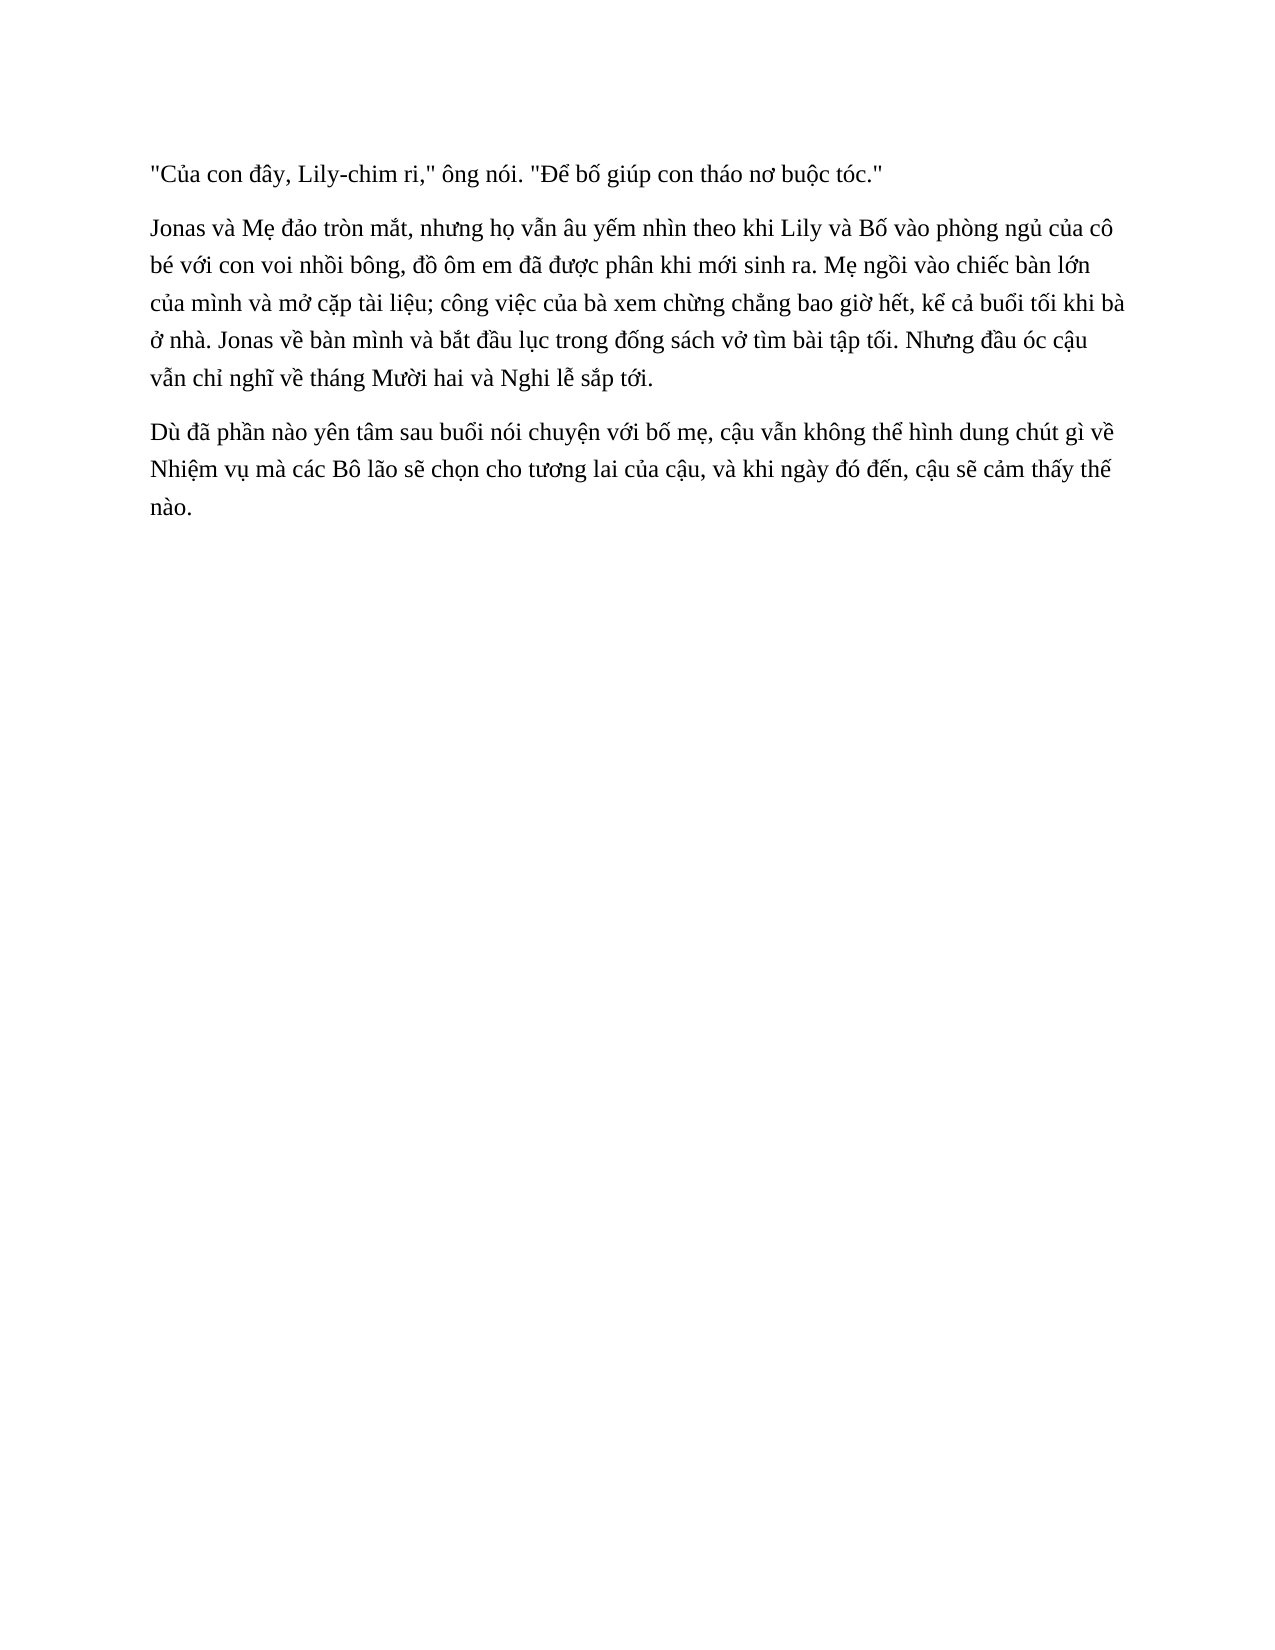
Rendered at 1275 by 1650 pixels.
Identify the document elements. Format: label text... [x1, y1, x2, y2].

text Jonas và Mẹ đảo tròn mắt, nhưng họ vẫn âu yếm nhìn theo khi Lily và Bố vào phòng ngủ của cô bé với con voi nhồi bông, đồ ôm em đã được phân khi mới sinh ra. Mẹ ngồi vào chiếc bàn lớn của mình và mở cặp tài liệu; công việc của bà xem chừng chẳng bao giờ hết, kể cả buổi tối khi bà ở nhà. Jonas về bàn mình và bắt đầu lục trong đống sách vở tìm bài tập tối. Nhưng đầu óc cậu vẫn chỉ nghĩ về tháng Mười hai và Nghi lễ sắp tới. [150, 204, 1125, 392]
text Dù đã phần nào yên tâm sau buổi nói chuyện với bố mẹ, cậu vẫn không thể hình dung chút gì về Nhiệm vụ mà các Bô lão sẽ chọn cho tương lai của cậu, và khi ngày đó đến, cậu sẽ cảm thấy thế nào. [150, 408, 1125, 521]
text "Của con đây, Lily-chim ri," ông nói. "Để bố giúp con tháo nơ buộc tóc." [150, 150, 1125, 187]
